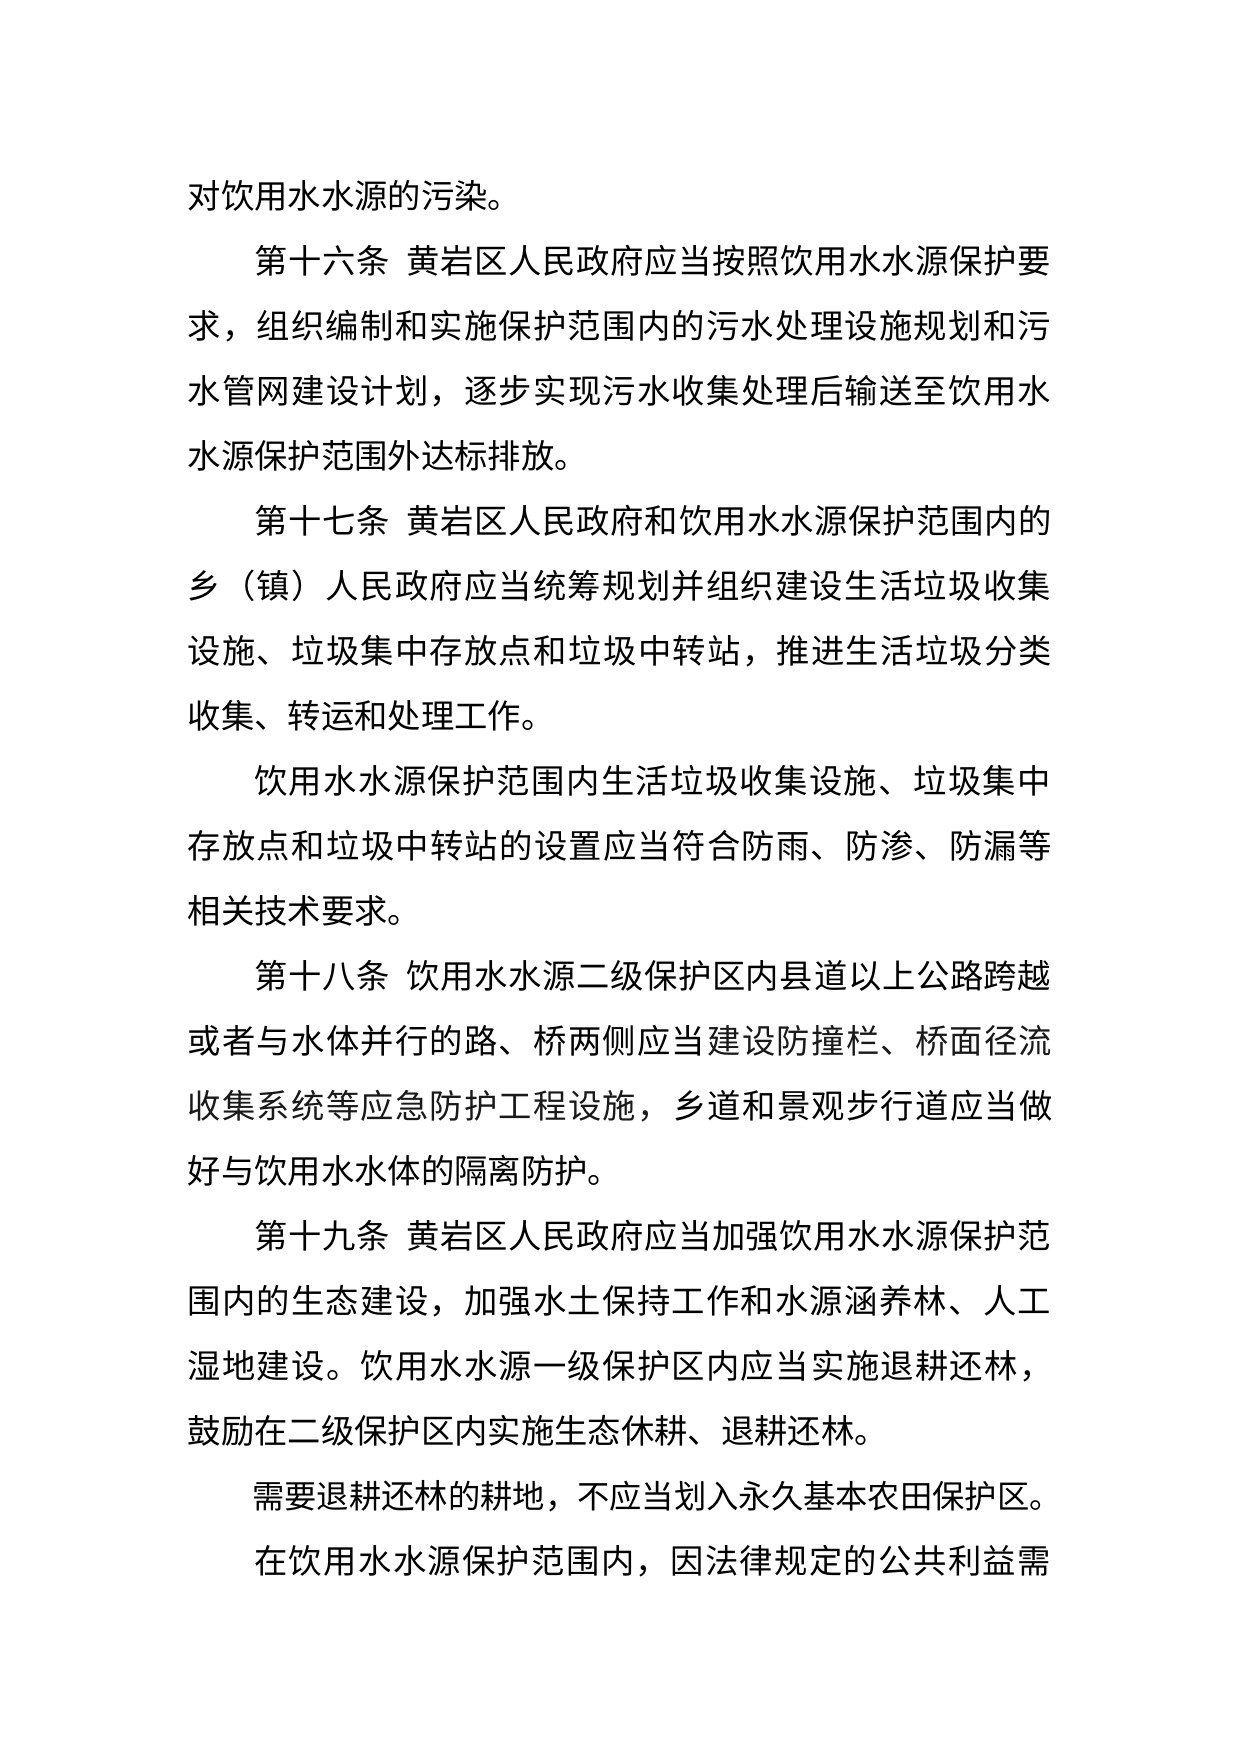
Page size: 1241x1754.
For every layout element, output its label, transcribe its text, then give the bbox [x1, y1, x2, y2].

text 第十八条 饮用水水源二级保护区内县道以上公路跨越或者与水体并行的路、桥两侧应当建设防撞栏、桥面径流收集系统等应急防护工程设施，乡道和景观步行道应当做好与饮用水水体的隔离防护。 [187, 942, 1053, 1202]
text 第十七条 黄岩区人民政府和饮用水水源保护范围内的乡（镇）人民政府应当统筹规划并组织建设生活垃圾收集设施、垃圾集中存放点和垃圾中转站，推进生活垃圾分类收集、转运和处理工作。 [187, 487, 1053, 747]
text 第十九条 黄岩区人民政府应当加强饮用水水源保护范围内的生态建设，加强水土保持工作和水源涵养林、人工湿地建设。饮用水水源一级保护区内应当实施退耕还林，鼓励在二级保护区内实施生态休耕、退耕还林。 [187, 1202, 1053, 1462]
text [187, 162, 1053, 227]
text 饮用水水源保护范围内生活垃圾收集设施、垃圾集中存放点和垃圾中转站的设置应当符合防雨、防渗、防漏等相关技术要求。 [187, 747, 1053, 942]
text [187, 1527, 1053, 1592]
text 第十六条 黄岩区人民政府应当按照饮用水水源保护要求，组织编制和实施保护范围内的污水处理设施规划和污水管网建设计划，逐步实现污水收集处理后输送至饮用水水源保护范围外达标排放。 [187, 227, 1053, 487]
text 需要退耕还林的耕地，不应当划入永久基本农田保护区。 [187, 1462, 1053, 1527]
